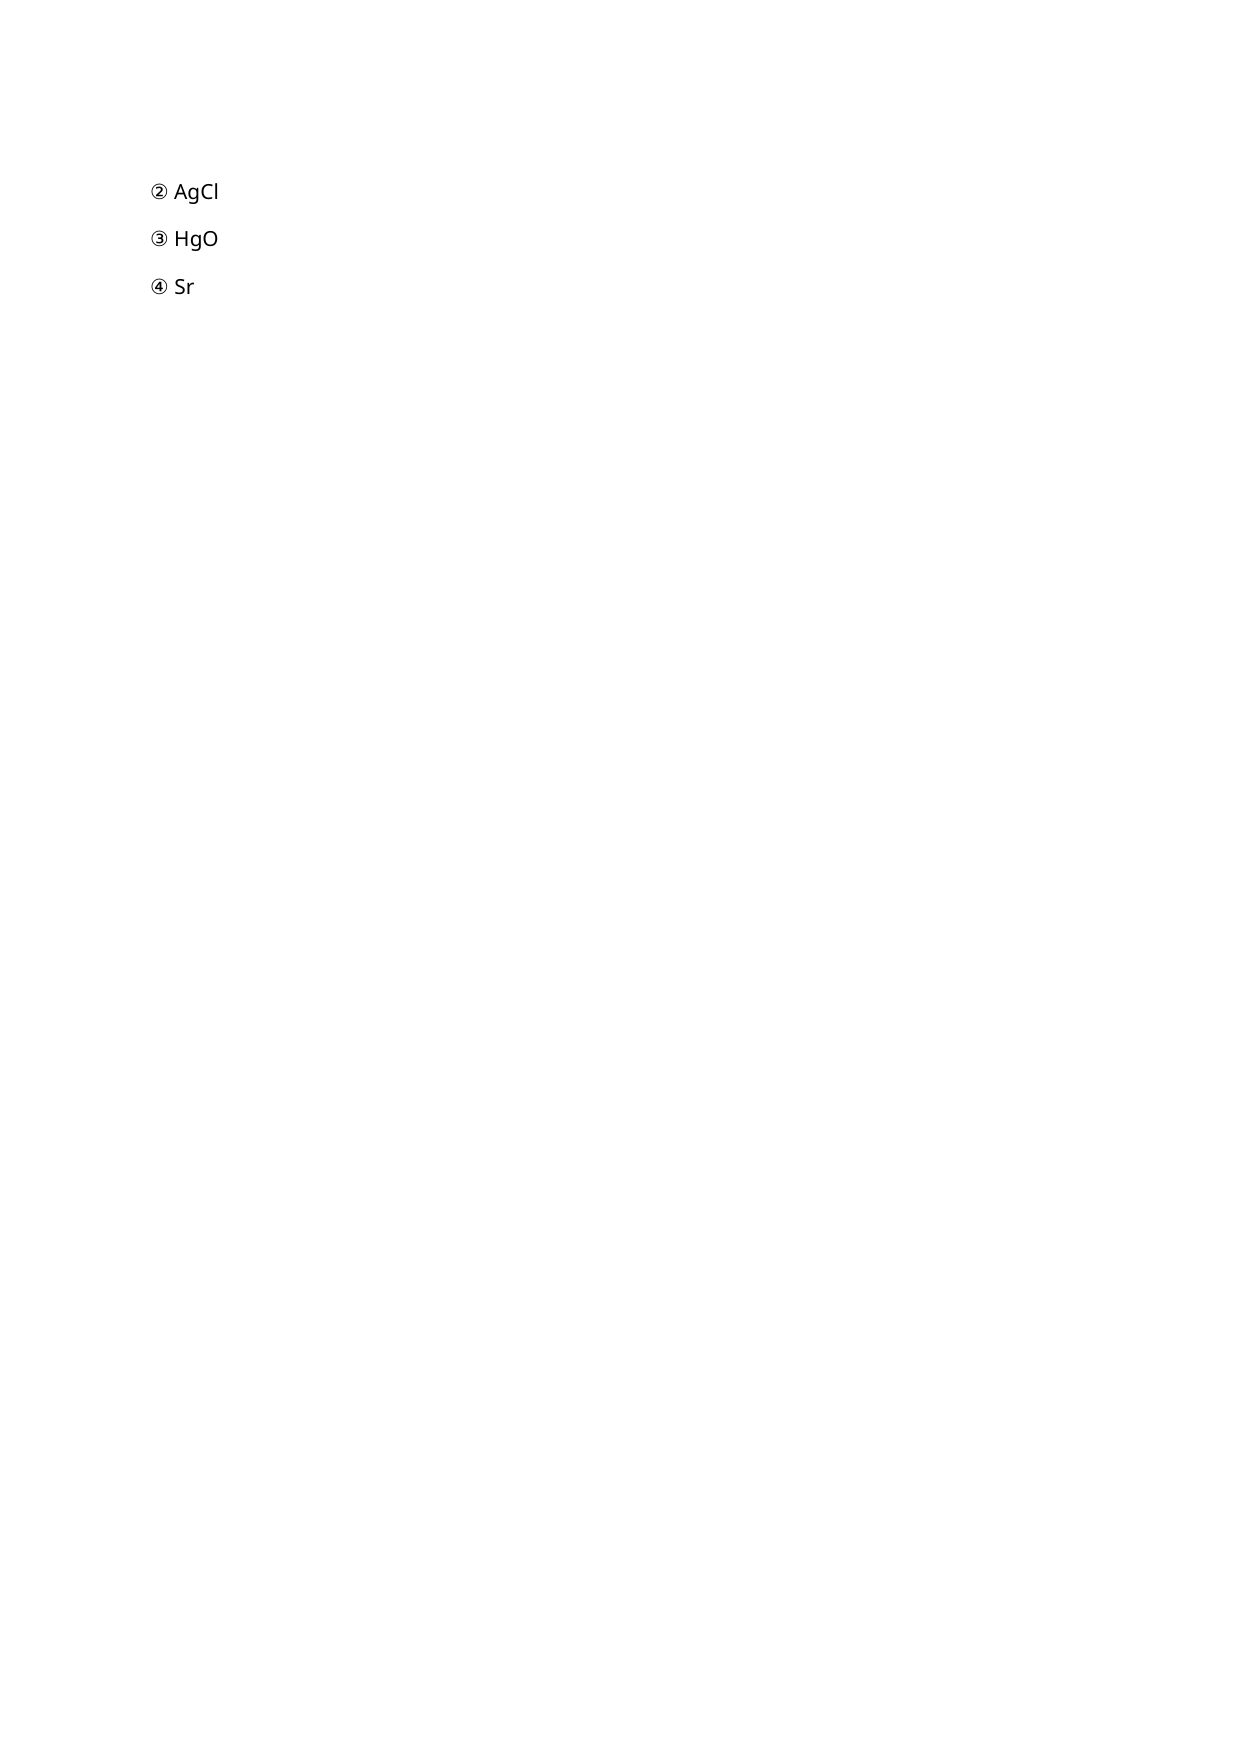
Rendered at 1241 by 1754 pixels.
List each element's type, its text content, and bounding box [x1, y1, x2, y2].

text ③ HgO [150, 224, 1090, 253]
text ④ Sr [150, 272, 1090, 300]
text ② AgCl [150, 177, 1090, 206]
